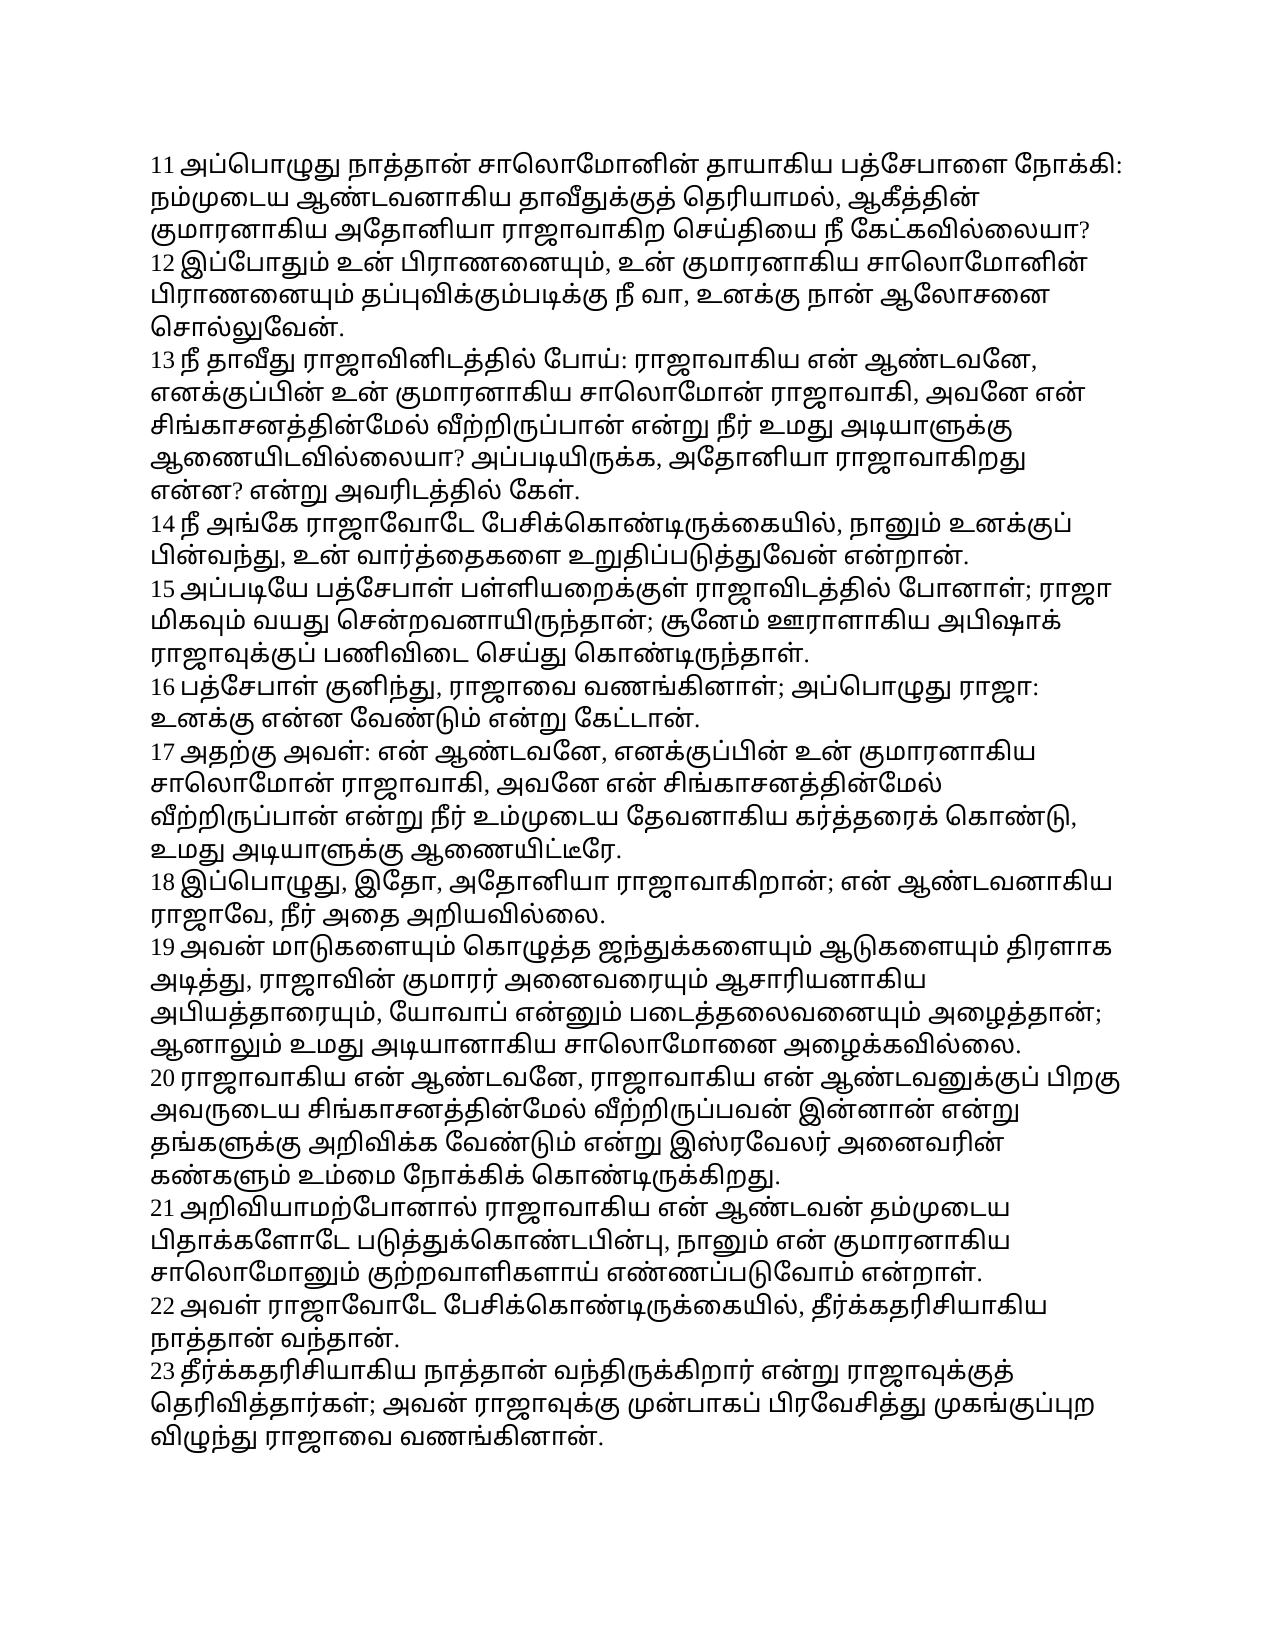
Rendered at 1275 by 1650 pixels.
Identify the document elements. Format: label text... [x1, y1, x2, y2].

text 20ராஜாவாகிய என் ஆண்டவனே, ராஜாவாகிய என் ஆண்டவனுக்குப் பிறகு அவருடைய சிங்காசனத்தின்மேல் வீற்றிருப்பவன் இன்னான் என்று தங்களுக்கு அறிவிக்க வேண்டும் என்று இஸ்ரவேலர் அனைவரின் கண்களும் உம்மை நோக்கிக் கொண்டிருக்கிறது. [150, 1063, 1125, 1193]
text 14நீ அங்கே ராஜாவோடே பேசிக்கொண்டிருக்கையில், நானும் உனக்குப் பின்வந்து, உன் வார்த்தைகளை உறுதிப்படுத்துவேன் என்றான். [150, 509, 1125, 574]
text 16பத்சேபாள் குனிந்து, ராஜாவை வணங்கினாள்; அப்பொழுது ராஜா: உனக்கு என்ன வேண்டும் என்று கேட்டான். [150, 672, 1125, 737]
text 22அவள் ராஜாவோடே பேசிக்கொண்டிருக்கையில், தீர்க்கதரிசியாகிய நாத்தான் வந்தான். [150, 1291, 1125, 1356]
text 18இப்பொழுது, இதோ, அதோனியா ராஜாவாகிறான்; என் ஆண்டவனாகிய ராஜாவே, நீர் அதை அறியவில்லை. [150, 867, 1125, 932]
text 23தீர்க்கதரிசியாகிய நாத்தான் வந்திருக்கிறார் என்று ராஜாவுக்குத் தெரிவித்தார்கள்; அவன் ராஜாவுக்கு முன்பாகப் பிரவேசித்து முகங்குப்புற விழுந்து ராஜாவை வணங்கினான். [150, 1356, 1125, 1454]
text 13நீ தாவீது ராஜாவினிடத்தில் போய்: ராஜாவாகிய என் ஆண்டவனே, எனக்குப்பின் உன் குமாரனாகிய சாலொமோன் ராஜாவாகி, அவனே என் சிங்காசனத்தின்மேல் வீற்றிருப்பான் என்று நீர் உமது அடியாளுக்கு ஆணையிடவில்லையா? அப்படியிருக்க, அதோனியா ராஜாவாகிறது என்ன? என்று அவரிடத்தில் கேள். [150, 346, 1125, 509]
text 11அப்பொழுது நாத்தான் சாலொமோனின் தாயாகிய பத்சேபாளை நோக்கி: நம்முடைய ஆண்டவனாகிய தாவீதுக்குத் தெரியாமல், ஆகீத்தின் குமாரனாகிய அதோனியா ராஜாவாகிற செய்தியை நீ கேட்கவில்லையா? [150, 150, 1125, 248]
text 15அப்படியே பத்சேபாள் பள்ளியறைக்குள் ராஜாவிடத்தில் போனாள்; ராஜா மிகவும் வயது சென்றவனாயிருந்தான்; சூனேம் ஊராளாகிய அபிஷாக் ராஜாவுக்குப் பணிவிடை செய்து கொண்டிருந்தாள். [150, 574, 1125, 672]
text 19அவன் மாடுகளையும் கொழுத்த ஜந்துக்களையும் ஆடுகளையும் திரளாக அடித்து, ராஜாவின் குமாரர் அனைவரையும் ஆசாரியனாகிய அபியத்தாரையும், யோவாப் என்னும் படைத்தலைவனையும் அழைத்தான்; ஆனாலும் உமது அடியானாகிய சாலொமோனை அழைக்கவில்லை. [150, 932, 1125, 1063]
text 21அறிவியாமற்போனால் ராஜாவாகிய என் ஆண்டவன் தம்முடைய பிதாக்களோடே படுத்துக்கொண்டபின்பு, நானும் என் குமாரனாகிய சாலொமோனும் குற்றவாளிகளாய் எண்ணப்படுவோம் என்றாள். [150, 1193, 1125, 1291]
text 12இப்போதும் உன் பிராணனையும், உன் குமாரனாகிய சாலொமோனின் பிராணனையும் தப்புவிக்கும்படிக்கு நீ வா, உனக்கு நான் ஆலோசனை சொல்லுவேன். [150, 248, 1125, 346]
text 17அதற்கு அவள்: என் ஆண்டவனே, எனக்குப்பின் உன் குமாரனாகிய சாலொமோன் ராஜாவாகி, அவனே என் சிங்காசனத்தின்மேல் வீற்றிருப்பான் என்று நீர் உம்முடைய தேவனாகிய கர்த்தரைக் கொண்டு, உமது அடியாளுக்கு ஆணையிட்டீரே. [150, 737, 1125, 867]
